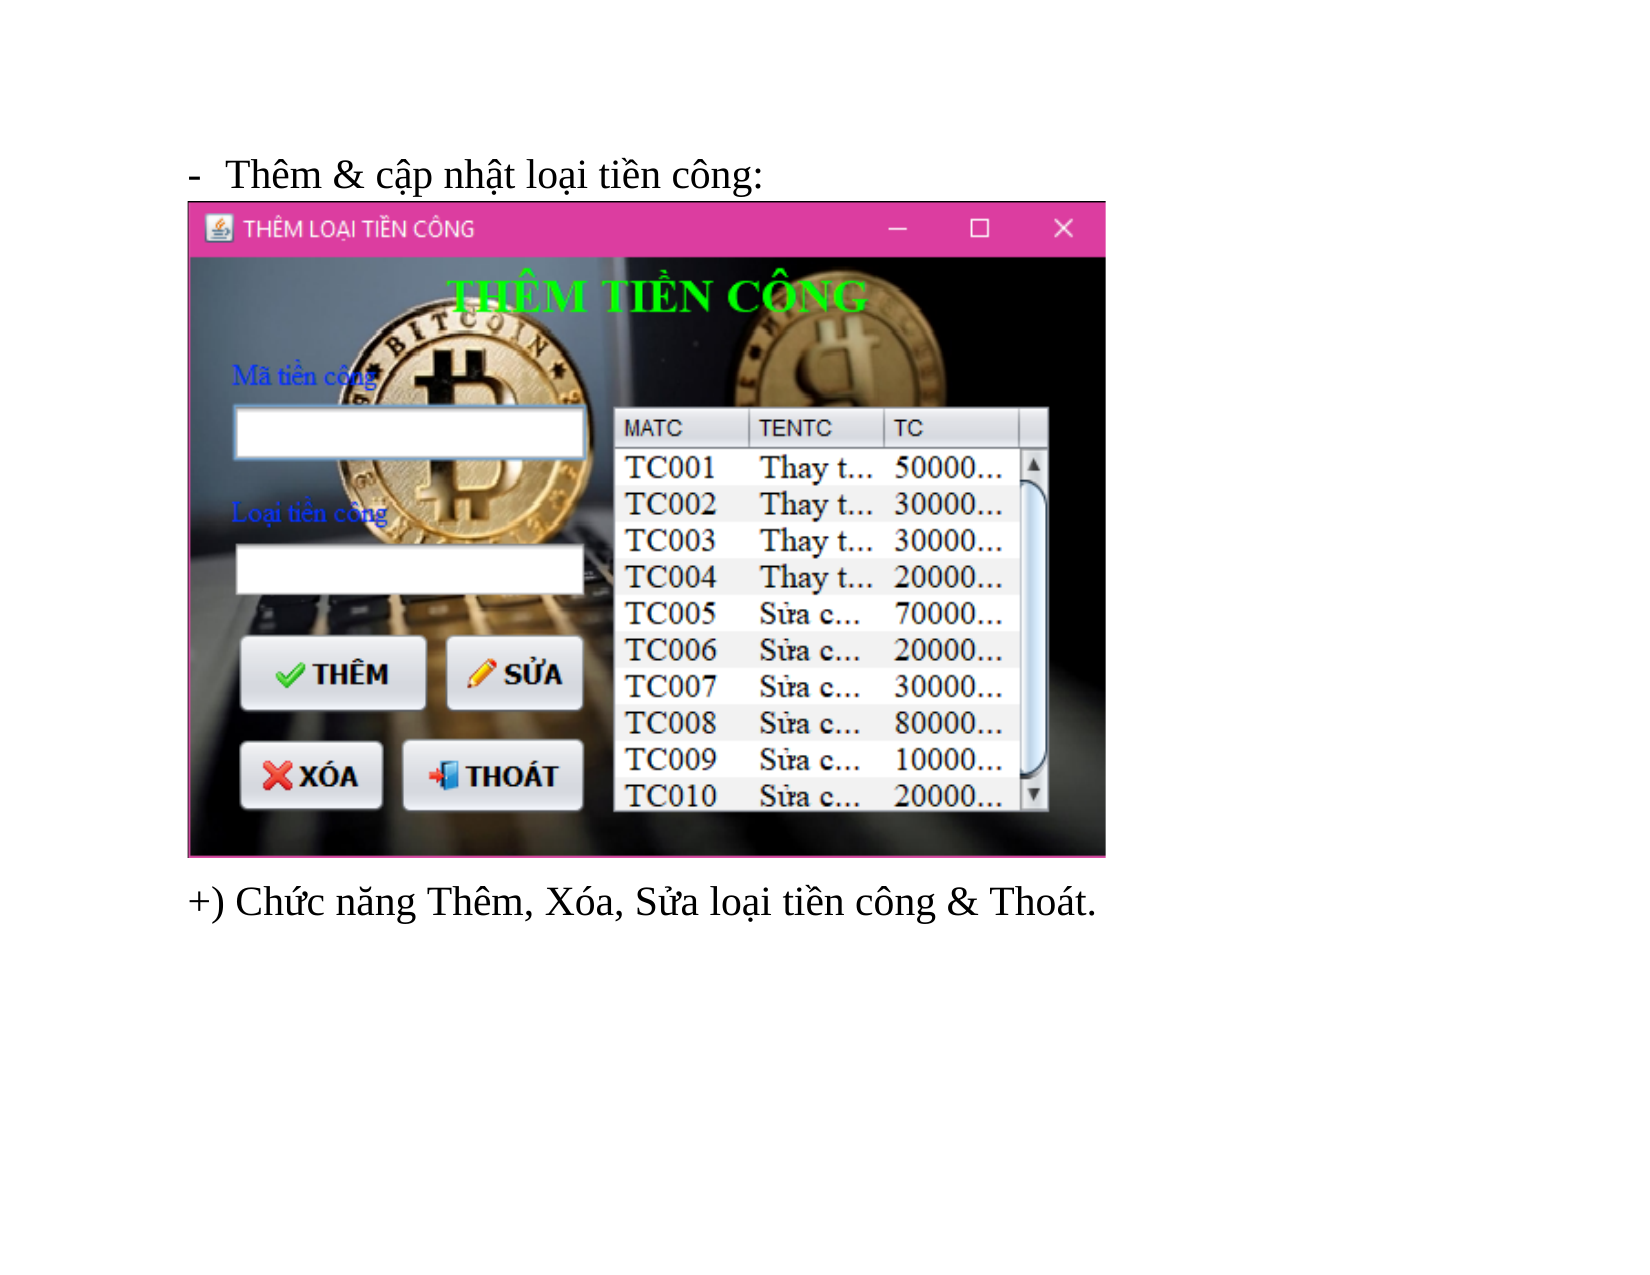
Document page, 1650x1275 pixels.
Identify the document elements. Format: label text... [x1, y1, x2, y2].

text +) Chức năng Thêm, Xóa, Sửa loại tiền công & Thoát. [187, 876, 1500, 924]
list Thêm & cập nhật loại tiền công: [187, 150, 1500, 198]
picture [187, 201, 1106, 858]
